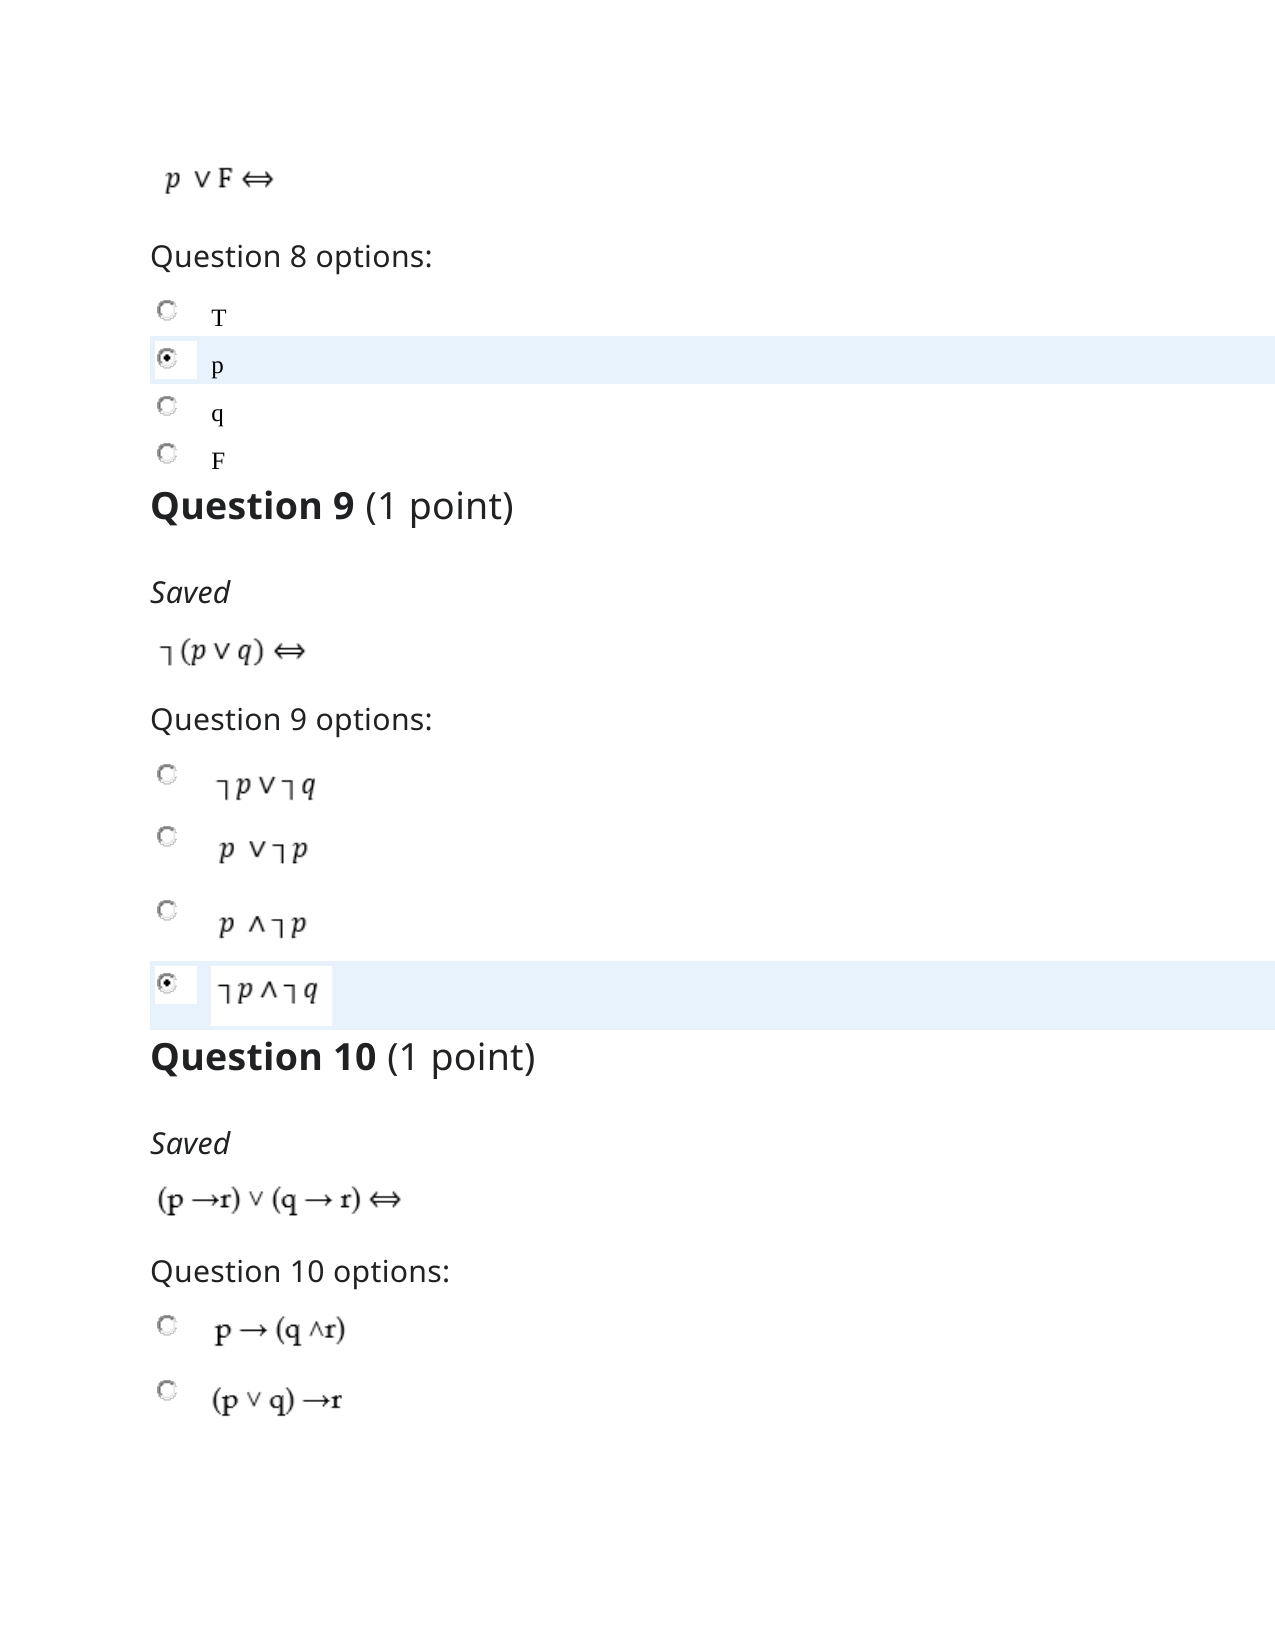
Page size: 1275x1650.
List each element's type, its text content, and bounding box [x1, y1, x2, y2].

picture [211, 893, 308, 957]
picture [150, 1163, 404, 1238]
table_header T [206, 288, 1275, 336]
table_cell q [206, 384, 1275, 431]
table_header [150, 752, 206, 814]
table_cell [206, 889, 1275, 961]
table_cell [150, 961, 206, 1030]
table_cell [150, 384, 206, 431]
picture [211, 1372, 353, 1435]
text Saved [150, 571, 1125, 612]
picture [150, 612, 306, 686]
table_header [150, 1303, 206, 1368]
text Question 9 options: [150, 698, 1125, 740]
picture [211, 966, 333, 1026]
text Question 10 (1 point) [150, 1030, 1116, 1081]
text Saved [150, 1122, 1125, 1164]
text Question 9 (1 point) [150, 479, 1116, 530]
picture [211, 756, 337, 810]
table_header [150, 288, 206, 336]
table_header [206, 1303, 1275, 1368]
table_cell [206, 961, 1275, 1030]
picture [211, 818, 310, 884]
text Question 10 options: [150, 1250, 1125, 1291]
table_cell p [206, 336, 1275, 384]
table_header [206, 752, 1275, 814]
table_cell [206, 814, 1275, 888]
table_cell [150, 1368, 206, 1439]
table_cell F [206, 431, 1275, 479]
picture [211, 1308, 360, 1364]
text Question 8 options: [150, 235, 1125, 276]
table_cell [150, 336, 206, 384]
table_cell [150, 814, 206, 888]
table_cell [150, 889, 206, 961]
picture [150, 150, 303, 223]
table_cell [206, 1368, 1275, 1439]
table_cell [150, 431, 206, 479]
